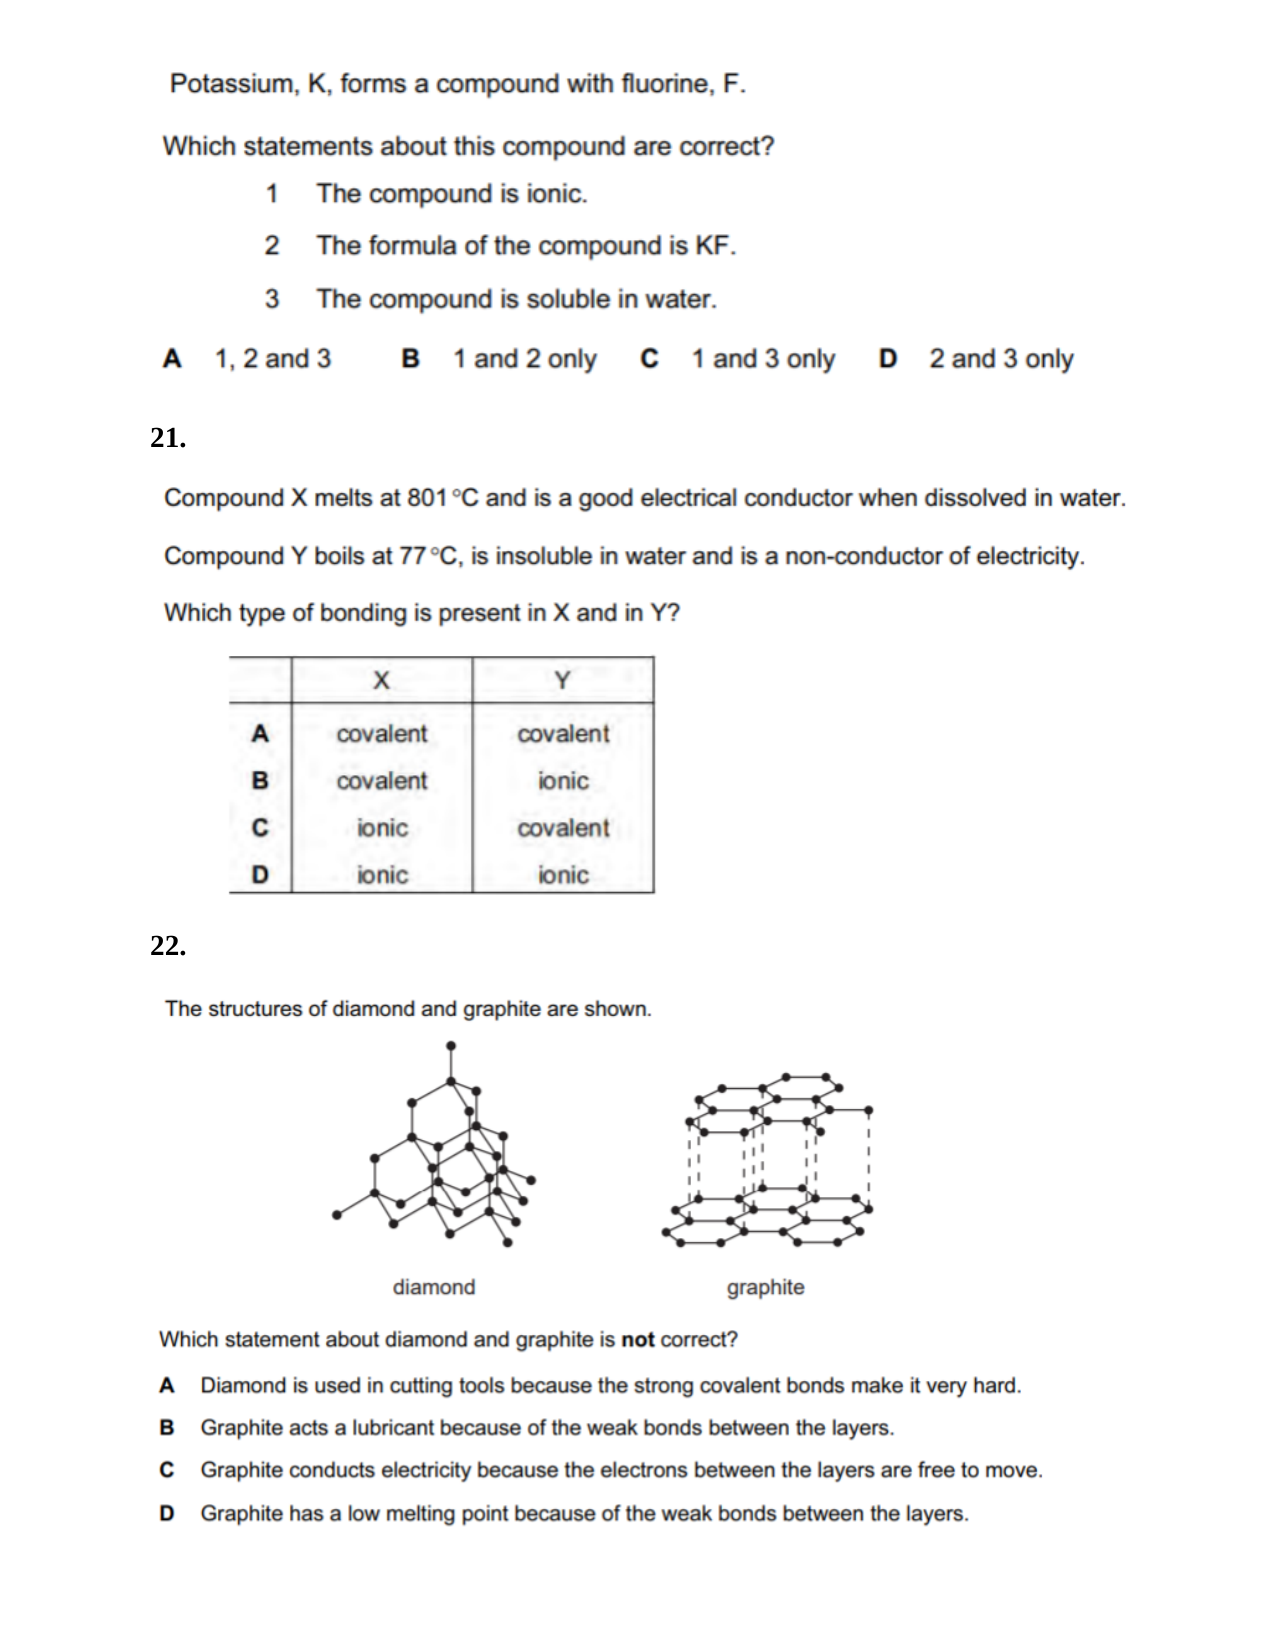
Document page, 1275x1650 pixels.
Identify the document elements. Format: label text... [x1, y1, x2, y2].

text 22. [150, 928, 1125, 961]
picture [150, 472, 1155, 909]
picture [150, 980, 1057, 1539]
text 21. [150, 420, 1125, 454]
picture [150, 65, 1107, 401]
